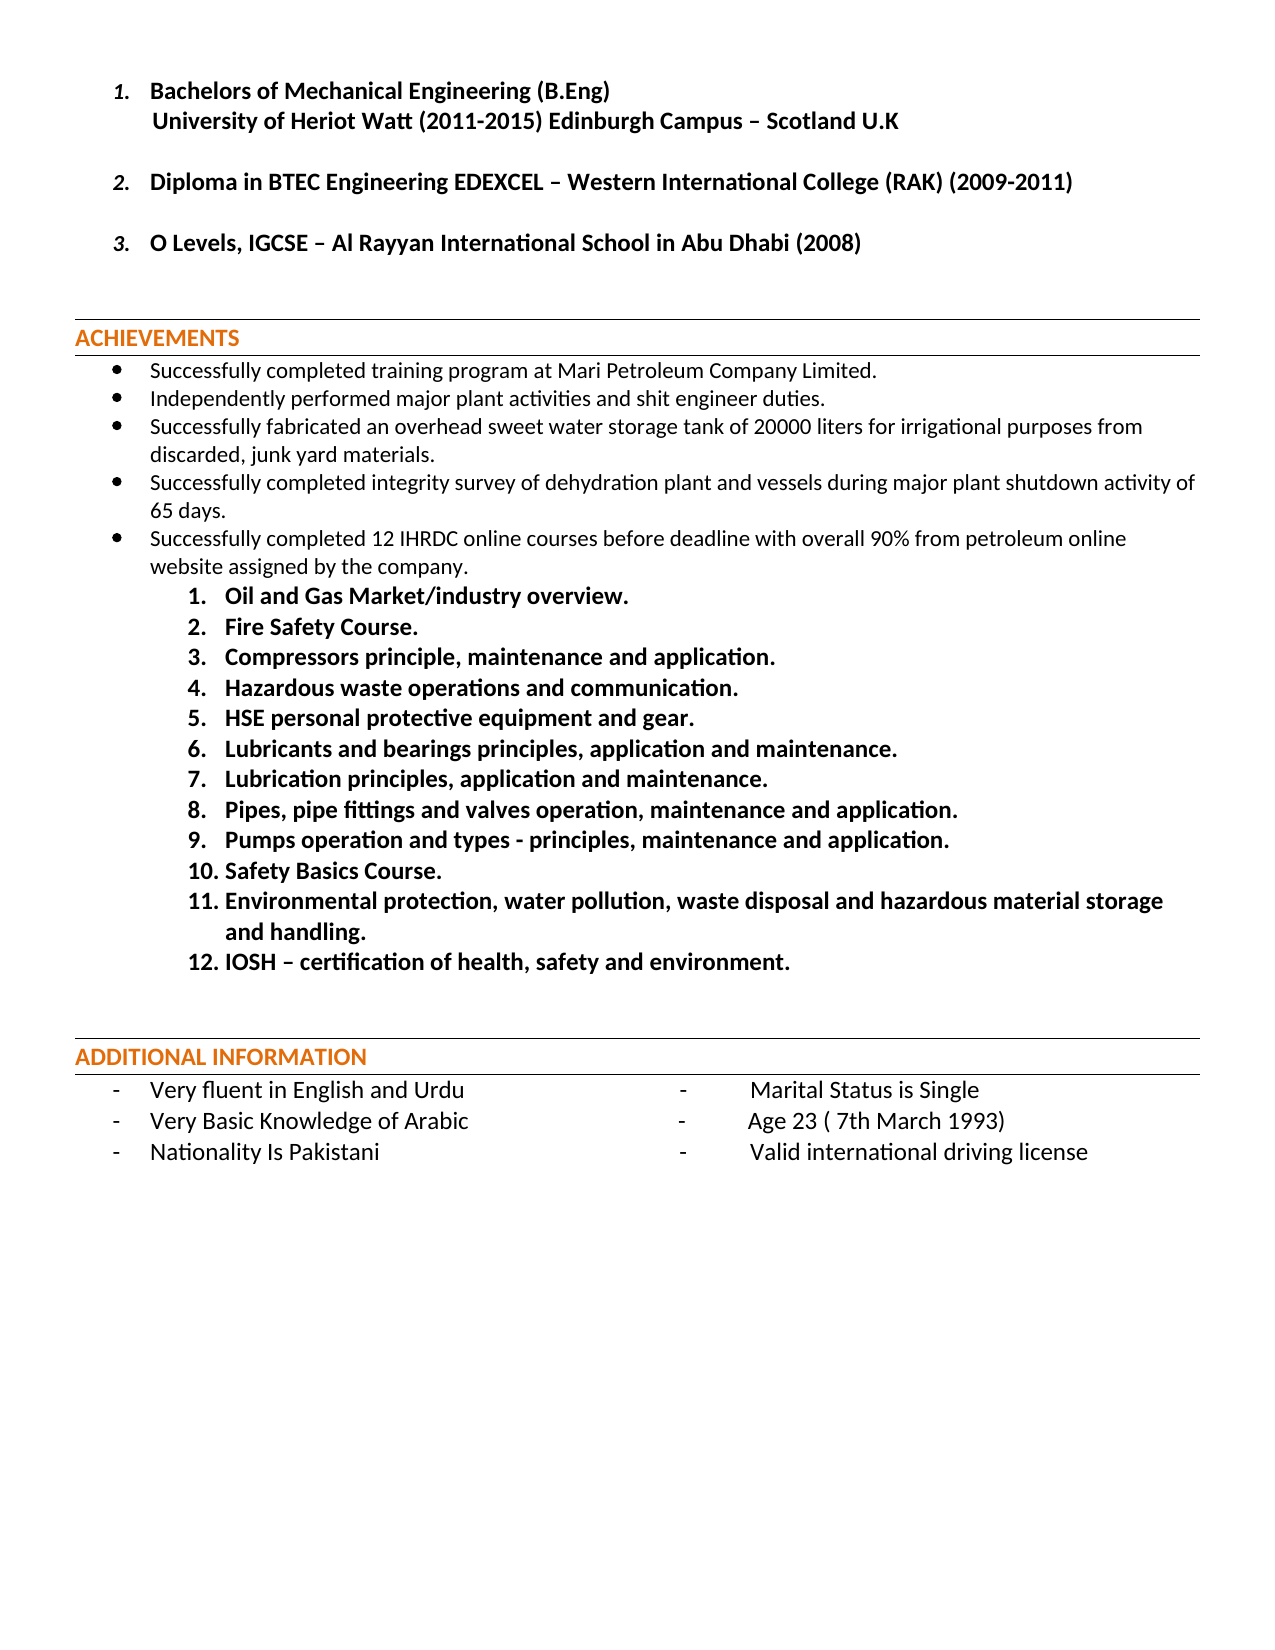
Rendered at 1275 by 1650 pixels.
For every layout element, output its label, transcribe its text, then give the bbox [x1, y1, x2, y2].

list Oil and Gas Market/industry overview. [187, 580, 1200, 611]
list Safety Basics Course. [187, 855, 1200, 885]
list Very fluent in English and Urdu - Marital Status is Single [112, 1075, 1200, 1105]
list Successfully completed training program at Mari Petroleum Company Limited. [112, 356, 1200, 384]
list O Levels, IGCSE – Al Rayyan International School in Abu Dhabi (2008) [112, 228, 1200, 258]
list Successfully fabricated an overhead sweet water storage tank of 20000 liters for irrigational purposes from discarded, junk yard materials. [112, 412, 1200, 468]
list Environmental protection, water pollution, waste disposal and hazardous material storage and handling. [187, 885, 1200, 946]
text ADDITIONAL INFORMATION [75, 1039, 1200, 1074]
text University of Heriot Watt (2011-2015) Edinburgh Campus – Scotland U.K [112, 106, 1200, 136]
list IOSH – certification of health, safety and environment. [187, 946, 1200, 977]
list Pumps operation and types - principles, maintenance and application. [187, 824, 1200, 855]
list Independently performed major plant activities and shit engineer duties. [112, 384, 1200, 412]
list Compressors principle, maintenance and application. [187, 641, 1200, 672]
list HSE personal protective equipment and gear. [187, 702, 1200, 733]
list Diploma in BTEC Engineering EDEXCEL – Western International College (RAK) (2009-2011) [112, 167, 1200, 197]
list Fire Safety Course. [187, 611, 1200, 641]
list Pipes, pipe fittings and valves operation, maintenance and application. [187, 794, 1200, 824]
list Bachelors of Mechanical Engineering (B.Eng) [112, 75, 1200, 106]
text ACHIEVEMENTS [75, 320, 1200, 355]
list Lubrication principles, application and maintenance. [187, 763, 1200, 794]
list Lubricants and bearings principles, application and maintenance. [187, 733, 1200, 763]
list Successfully completed integrity survey of dehydration plant and vessels during major plant shutdown activity of 65 days. [112, 468, 1200, 524]
list Successfully completed 12 IHRDC online courses before deadline with overall 90% from petroleum online website assigned by the company. [112, 524, 1200, 580]
list Very Basic Knowledge of Arabic - Age 23 ( 7th March 1993) [112, 1105, 1200, 1136]
list Hazardous waste operations and communication. [187, 672, 1200, 702]
list Nationality Is Pakistani - Valid international driving license [112, 1136, 1200, 1166]
